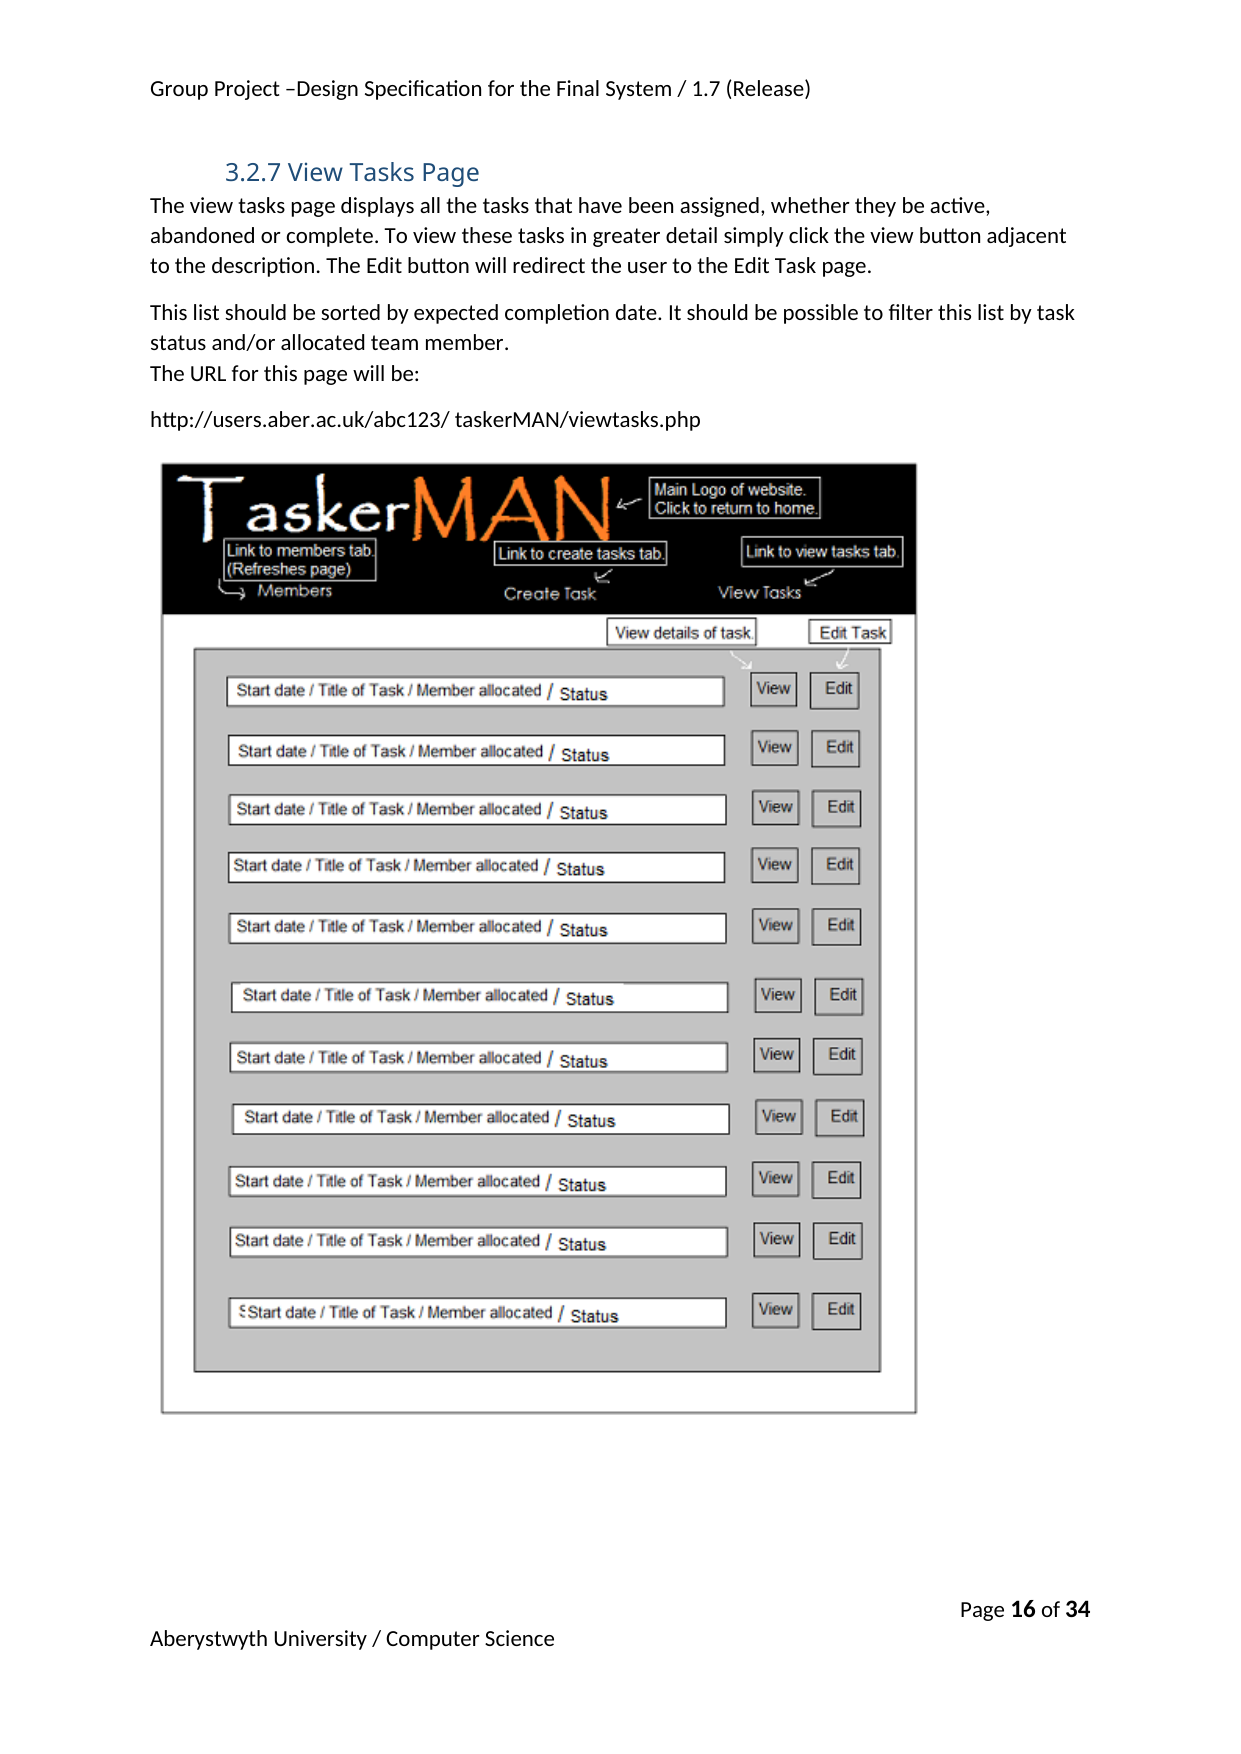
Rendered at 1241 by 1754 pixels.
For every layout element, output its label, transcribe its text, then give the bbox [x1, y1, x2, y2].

text This list should be sorted by expected completion date. It should be possible to filter this list by task status and/or allocated team member. The URL for this page will be: [150, 298, 1090, 387]
text The view tasks page displays all the tasks that have been assigned, whether they be active, abandoned or complete. To view these tasks in greater detail simply click the view button adjacent to the description. The Edit button will redirect the user to the Edit Task page. [150, 191, 1090, 279]
text http://users.aber.ac.uk/abc123/ taskerMAN/viewtasks.php [150, 406, 1090, 433]
subtitle 3.2.7 View Tasks Page [150, 154, 1090, 188]
picture [150, 452, 932, 1429]
